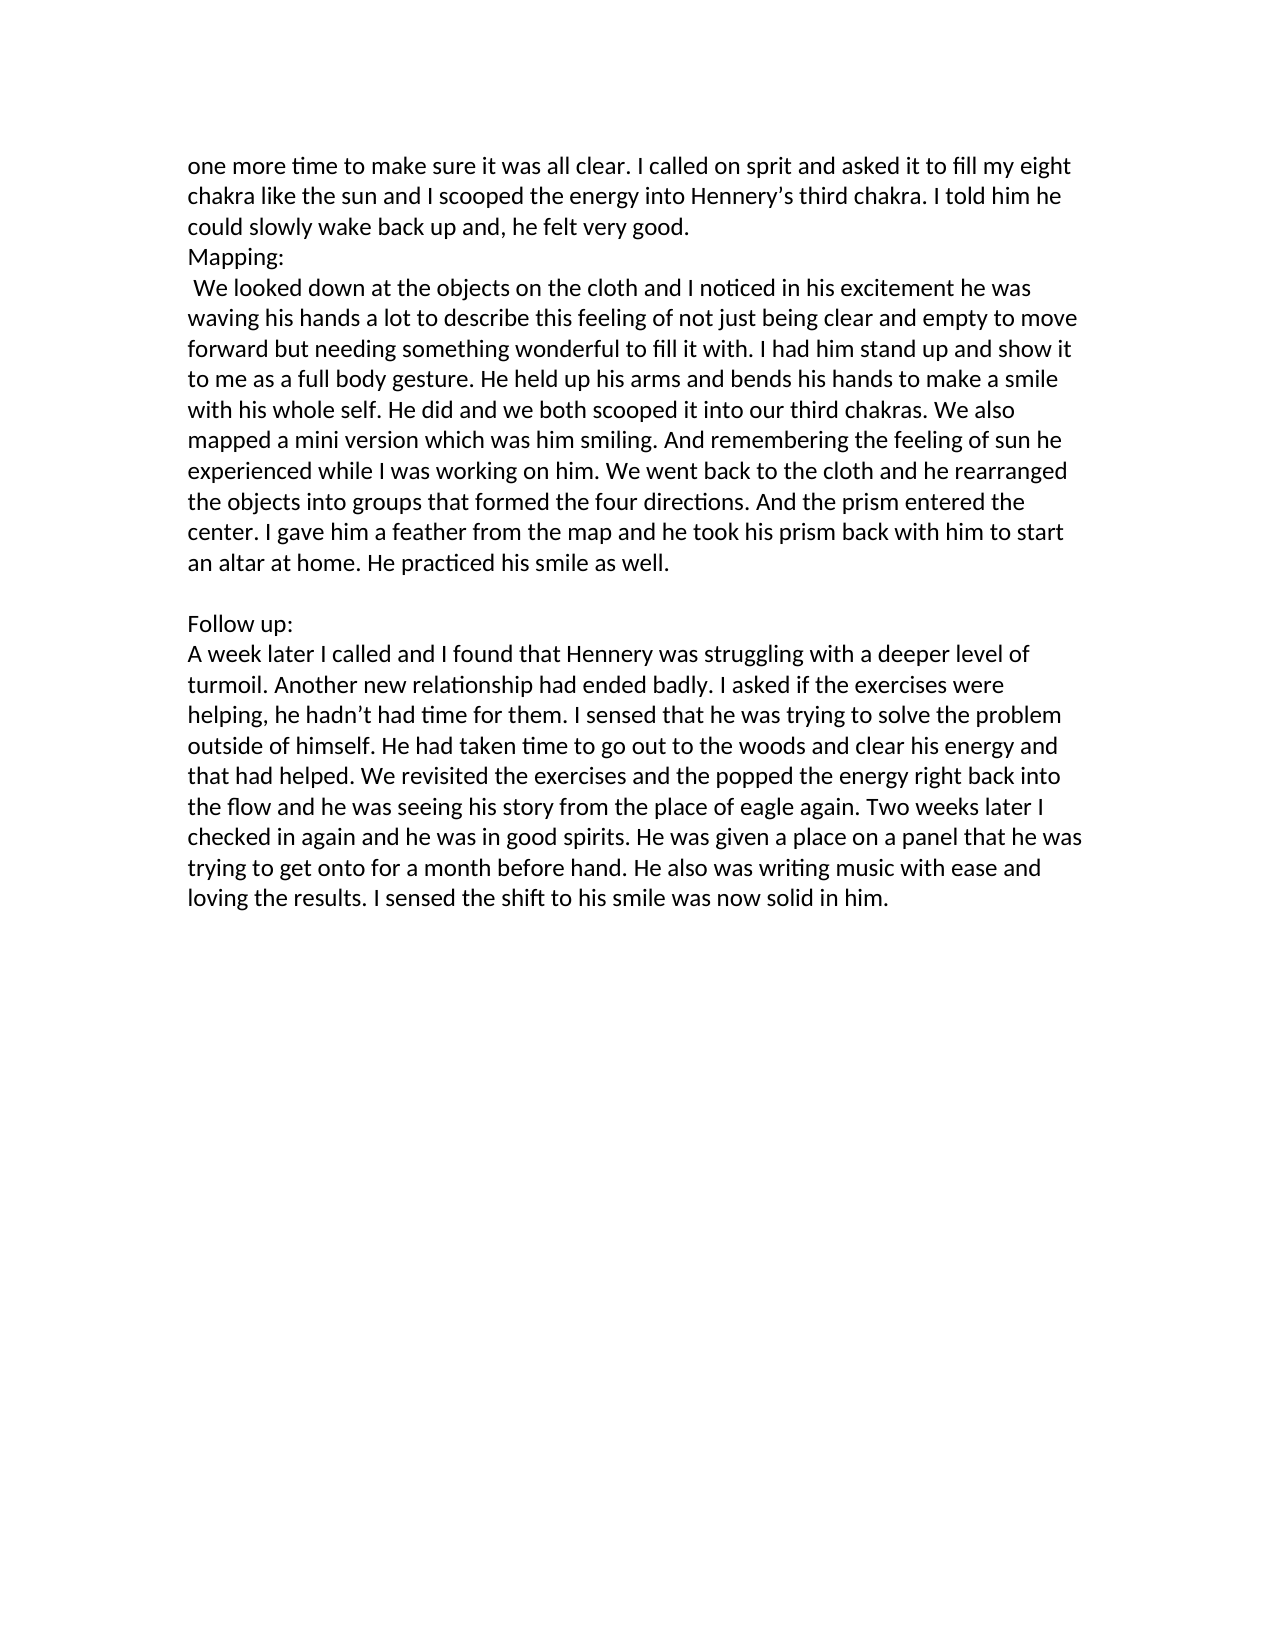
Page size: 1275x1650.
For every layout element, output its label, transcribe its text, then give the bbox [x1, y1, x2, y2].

text Follow up: [187, 608, 1087, 638]
text We looked down at the objects on the cloth and I noticed in his excitement he was waving his hands a lot to describe this feeling of not just being clear and empty to move forward but needing something wonderful to fill it with. I had him stand up and show it to me as a full body gesture. He held up his arms and bends his hands to make a smile with his whole self. He did and we both scooped it into our third chakras. We also mapped a mini version which was him smiling. And remembering the feeling of sun he experienced while I was working on him. We went back to the cloth and he rearranged the objects into groups that formed the four directions. And the prism entered the center. I gave him a feather from the map and he took his prism back with him to start an altar at home. He practiced his smile as well. [187, 272, 1087, 577]
text Mapping: [187, 242, 1087, 272]
text A week later I called and I found that Hennery was struggling with a deeper level of turmoil. Another new relationship had ended badly. I asked if the exercises were helping, he hadn’t had time for them. I sensed that he was trying to solve the problem outside of himself. He had taken time to go out to the woods and clear his energy and that had helped. We revisited the exercises and the popped the energy right back into the flow and he was seeing his story from the place of eagle again. Two weeks later I checked in again and he was in good spirits. He was given a place on a panel that he was trying to get onto for a month before hand. He also was writing music with ease and loving the results. I sensed the shift to his smile was now solid in him. [187, 638, 1087, 913]
